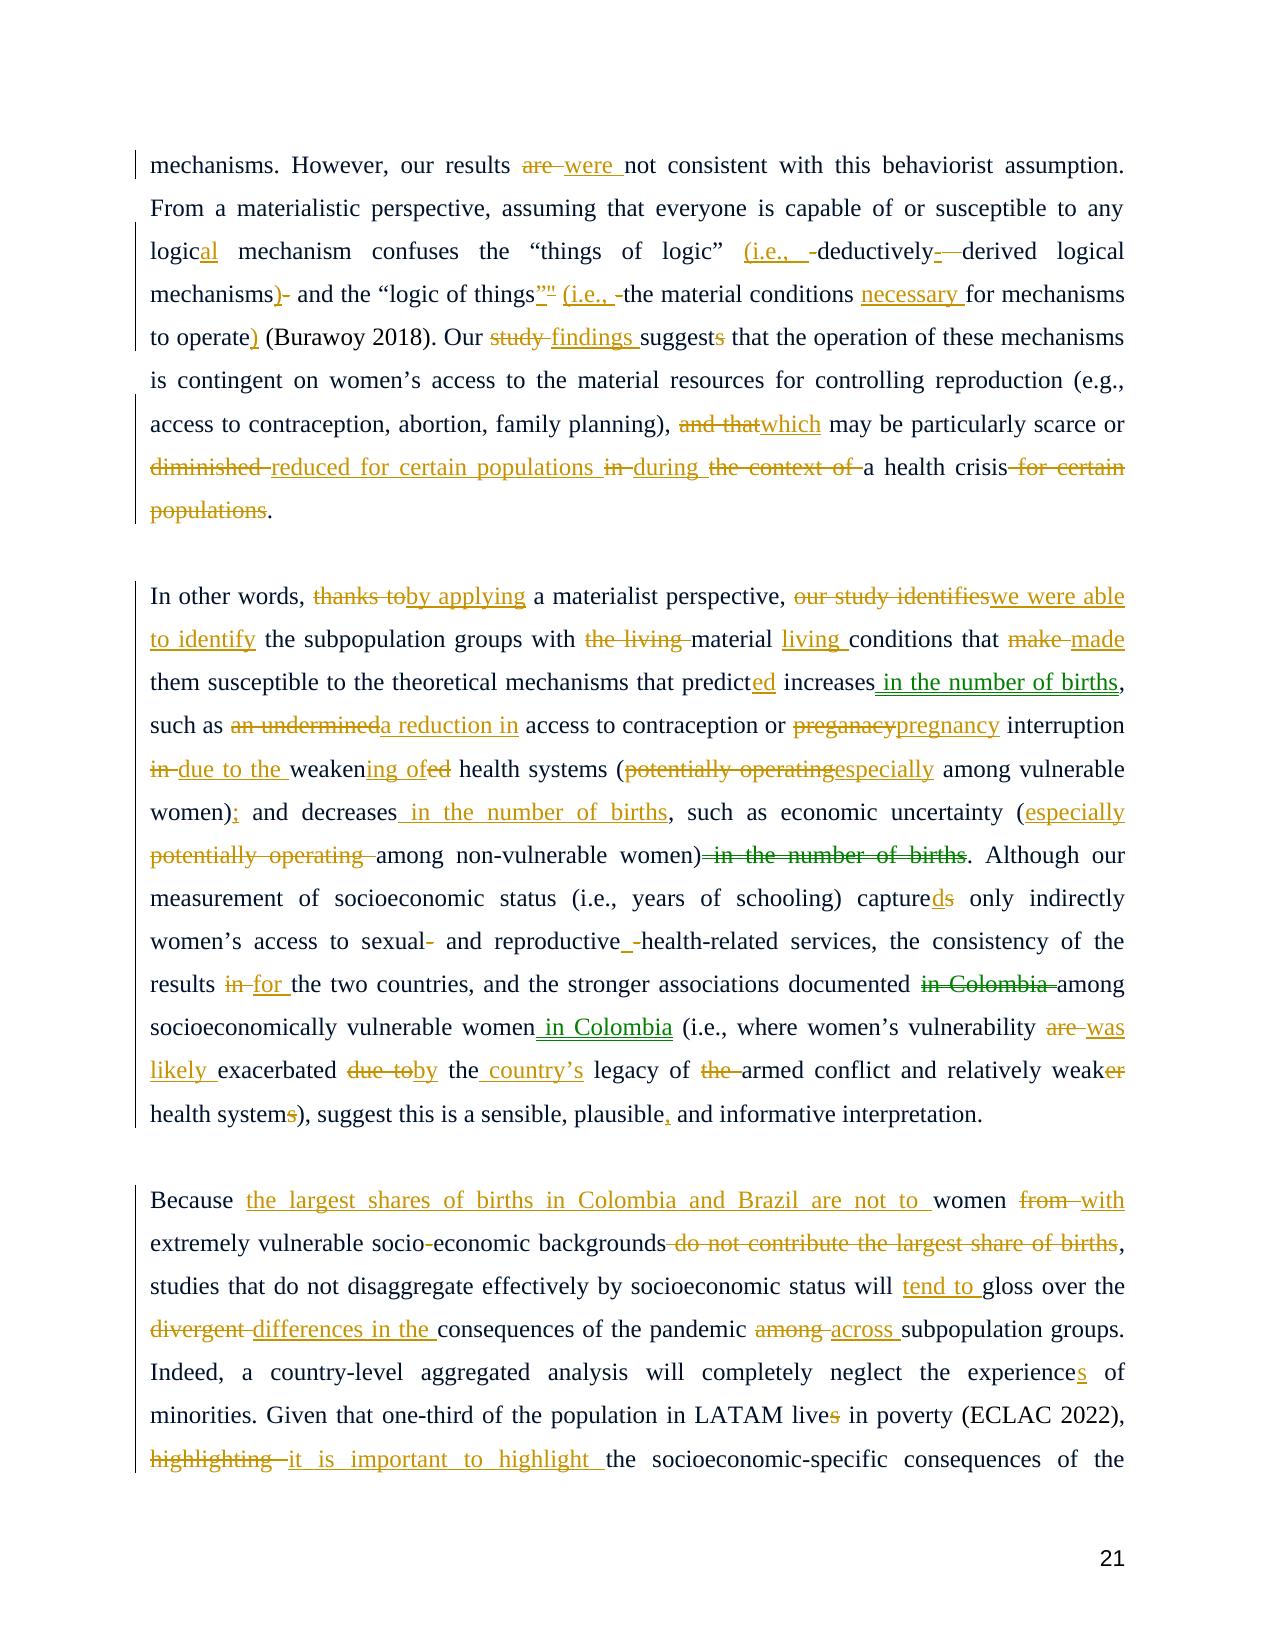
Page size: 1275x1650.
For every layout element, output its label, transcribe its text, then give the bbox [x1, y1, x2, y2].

text In other words, a materialist perspective, the subpopulation groups with material conditions that them susceptible to the theoretical mechanisms that predict increases, such as access to contraception or interruption weaken health systems ( among vulnerable women) and decreases, such as economic uncertainty (among non-vulnerable women). Although our measurement of socioeconomic status (i.e., years of schooling) capture only indirectly women’s access to sexual and reproductivehealth-related services, the consistency of the results the two countries, and the stronger associations documented among socioeconomically vulnerable women (i.e., where women’s vulnerability exacerbated the legacy of armed conflict and relatively weak health system), suggest this is a sensible, plausible and informative interpretation. [150, 581, 1125, 1127]
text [150, 1185, 1125, 1472]
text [150, 150, 1125, 524]
